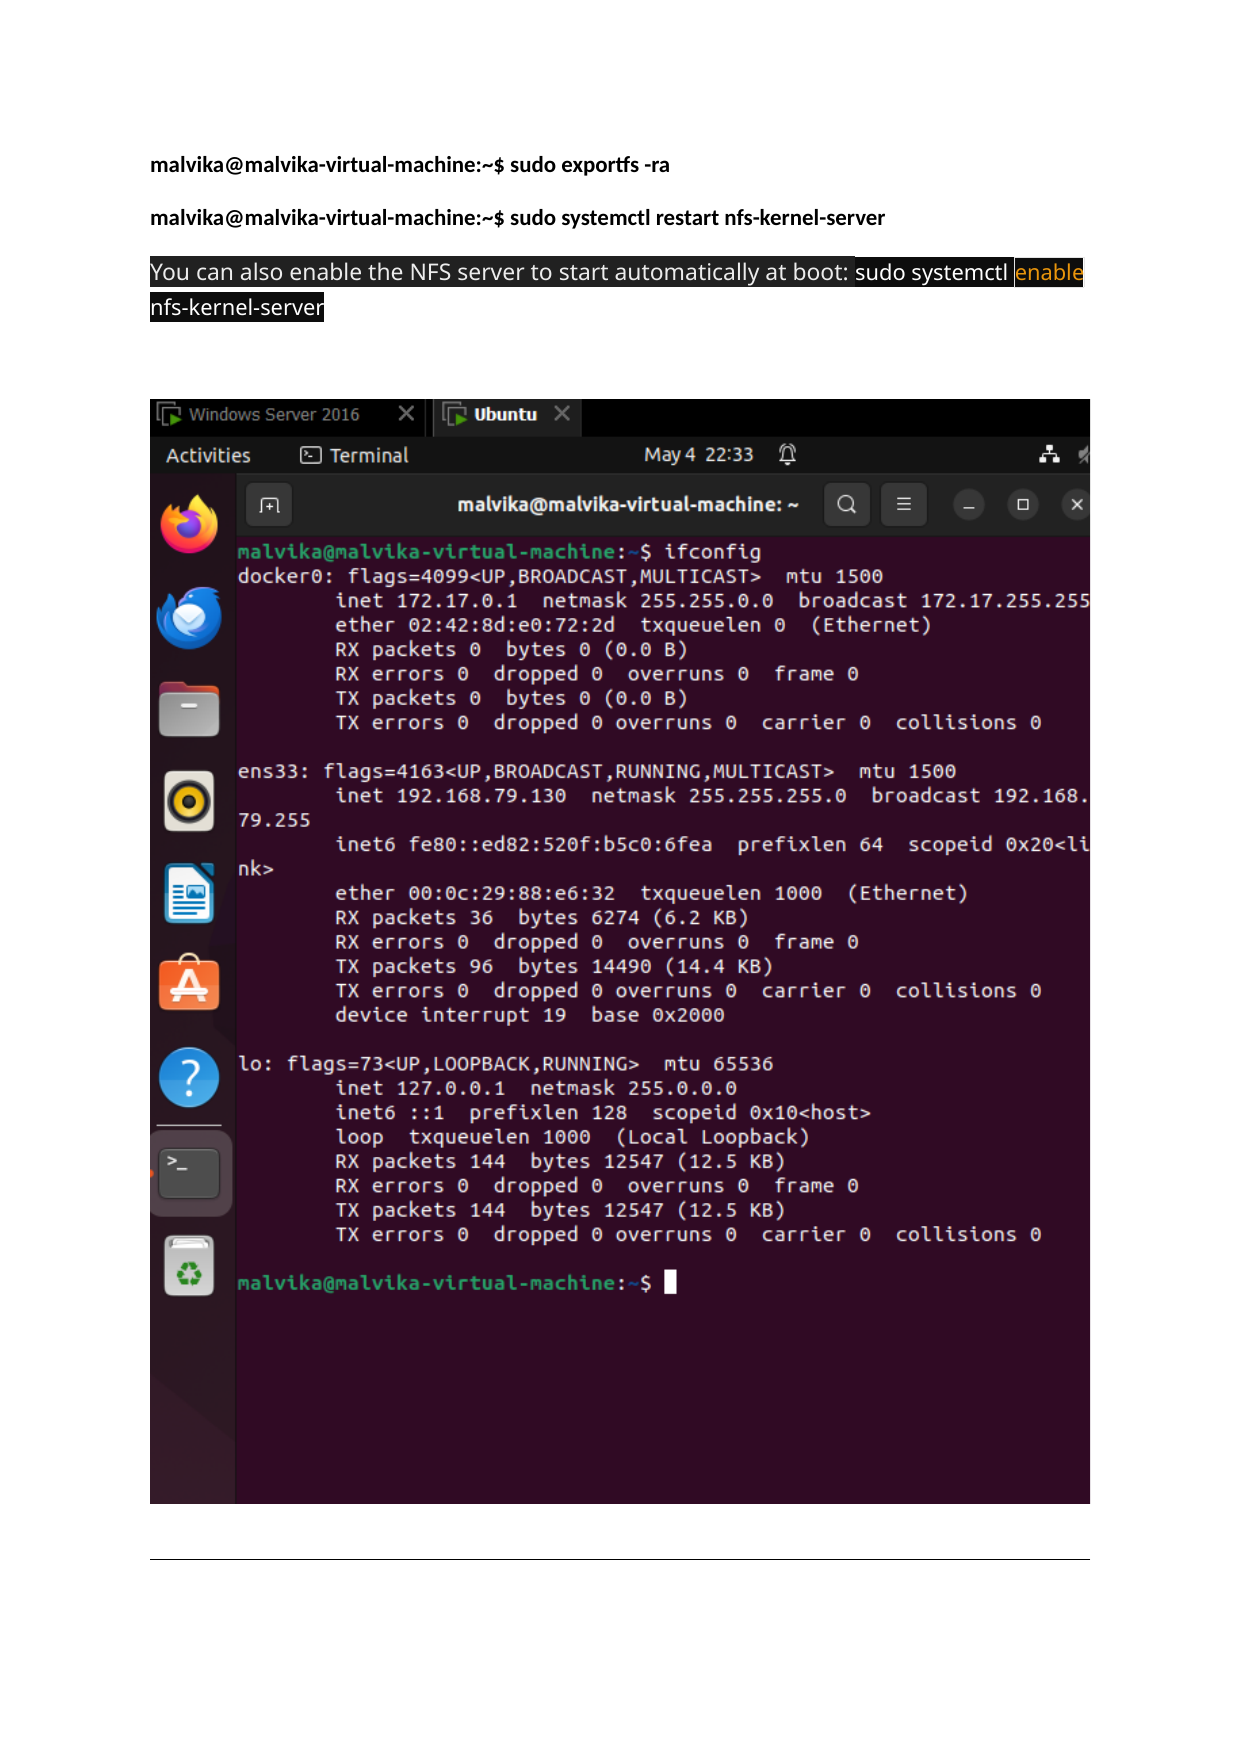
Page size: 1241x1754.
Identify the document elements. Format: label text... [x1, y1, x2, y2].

text malvika@malvika-virtual-machine:~$ sudo exportfs -ra [150, 150, 1090, 178]
picture [150, 399, 1091, 1504]
text malvika@malvika-virtual-machine:~$ sudo systemctl restart nfs-kernel-server [150, 203, 1090, 231]
text You can also enable the NFS server to start automatically at boot: sudo systemctl enable nfs-kernel-server [150, 256, 1090, 322]
